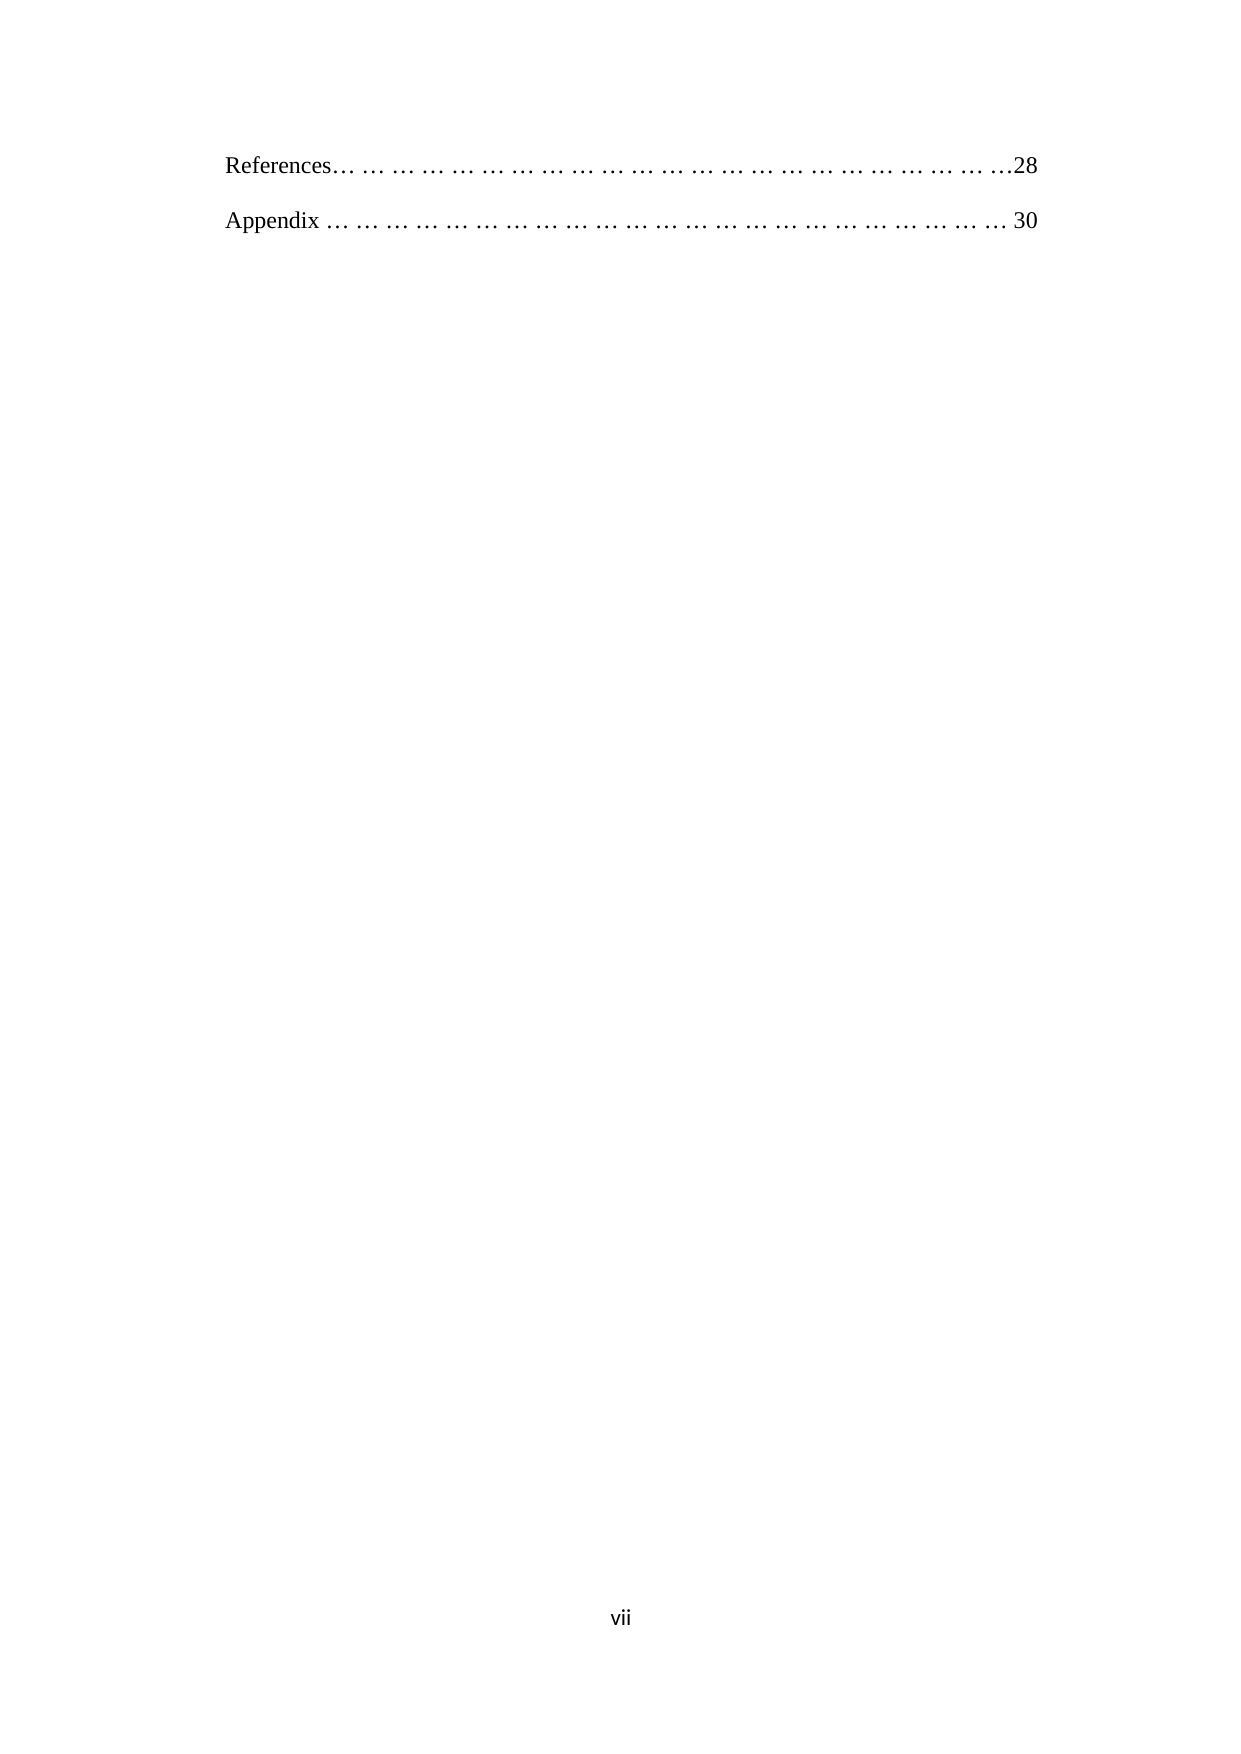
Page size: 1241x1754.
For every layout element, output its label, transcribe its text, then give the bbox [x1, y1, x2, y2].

text vii [150, 1603, 1092, 1631]
text References… … … … … … … … … … … … … … … … … … … … … … …28 Appendix … … … … … … … … … … … … … … … … … … … … … … … 30 [225, 151, 1073, 234]
